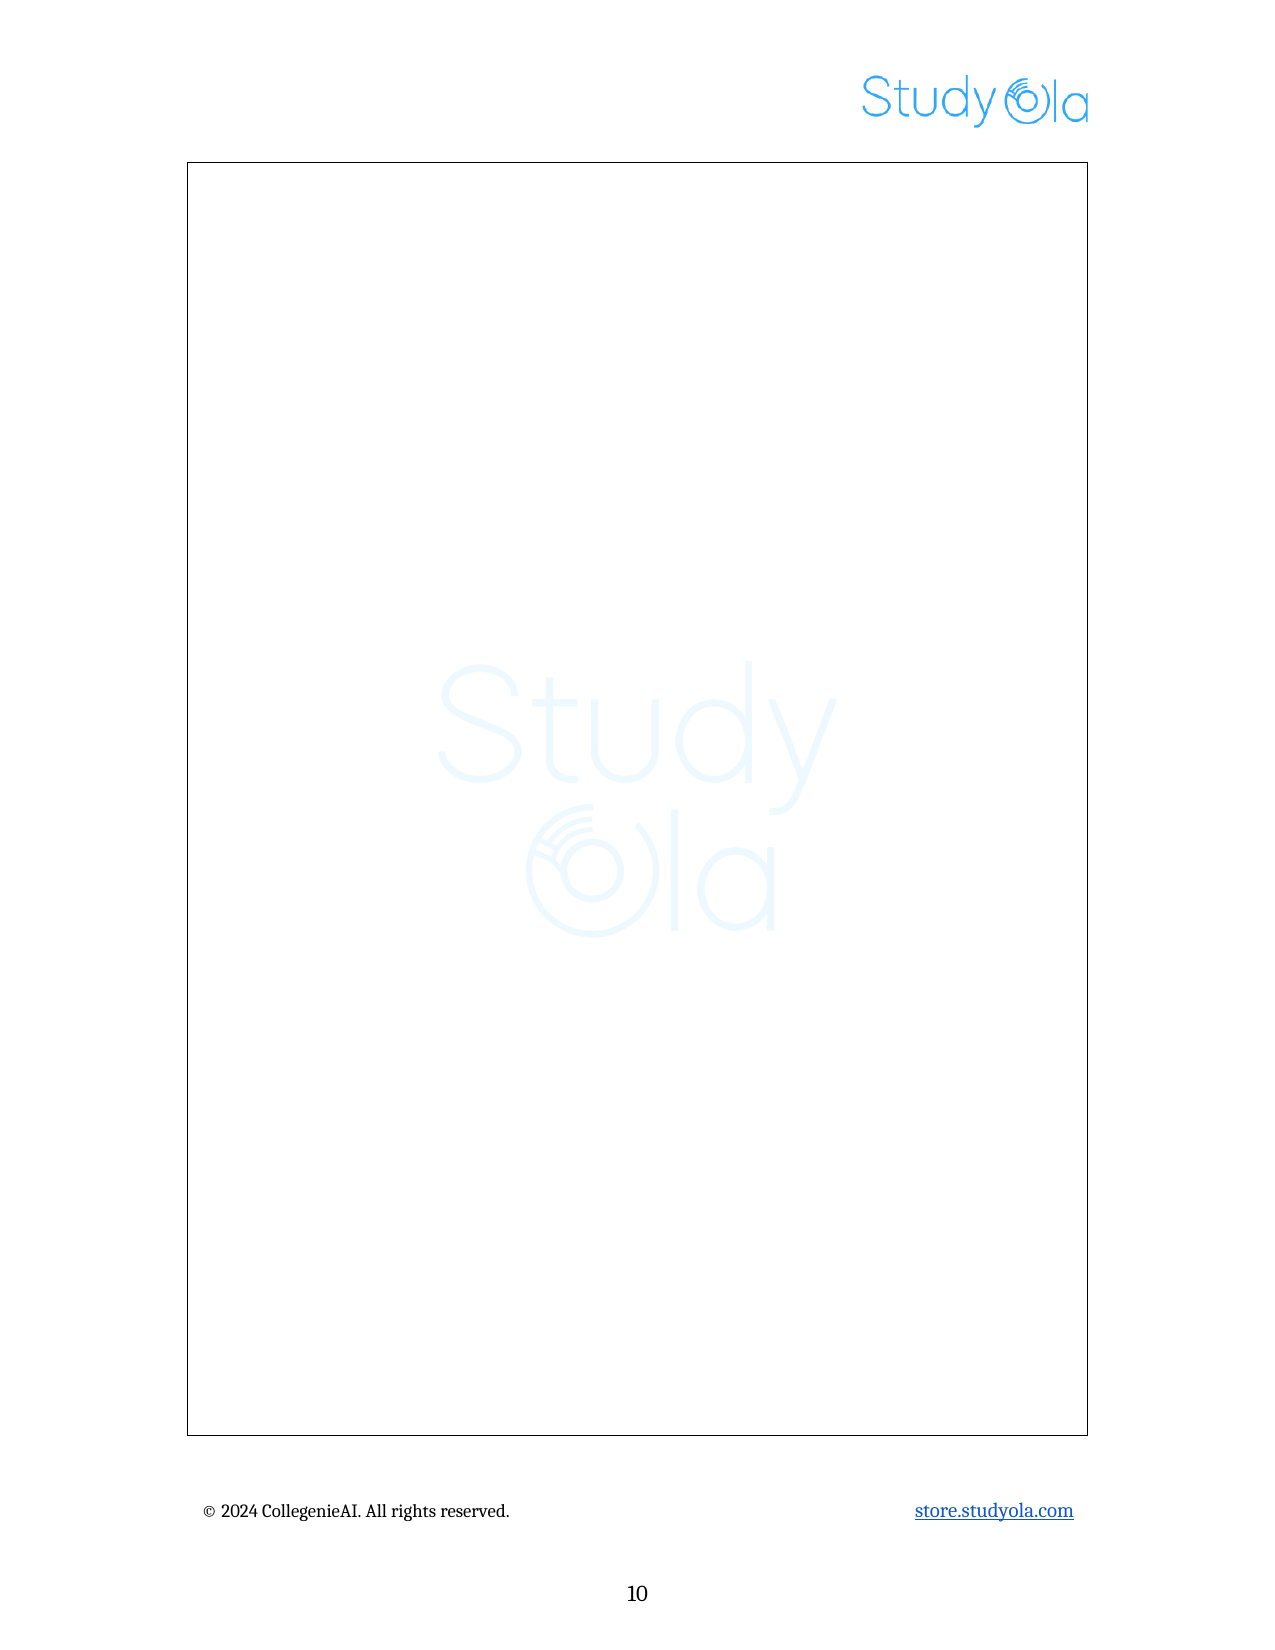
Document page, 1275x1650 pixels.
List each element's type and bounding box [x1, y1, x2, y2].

picture [862, 75, 1088, 128]
picture [188, 163, 1087, 1435]
